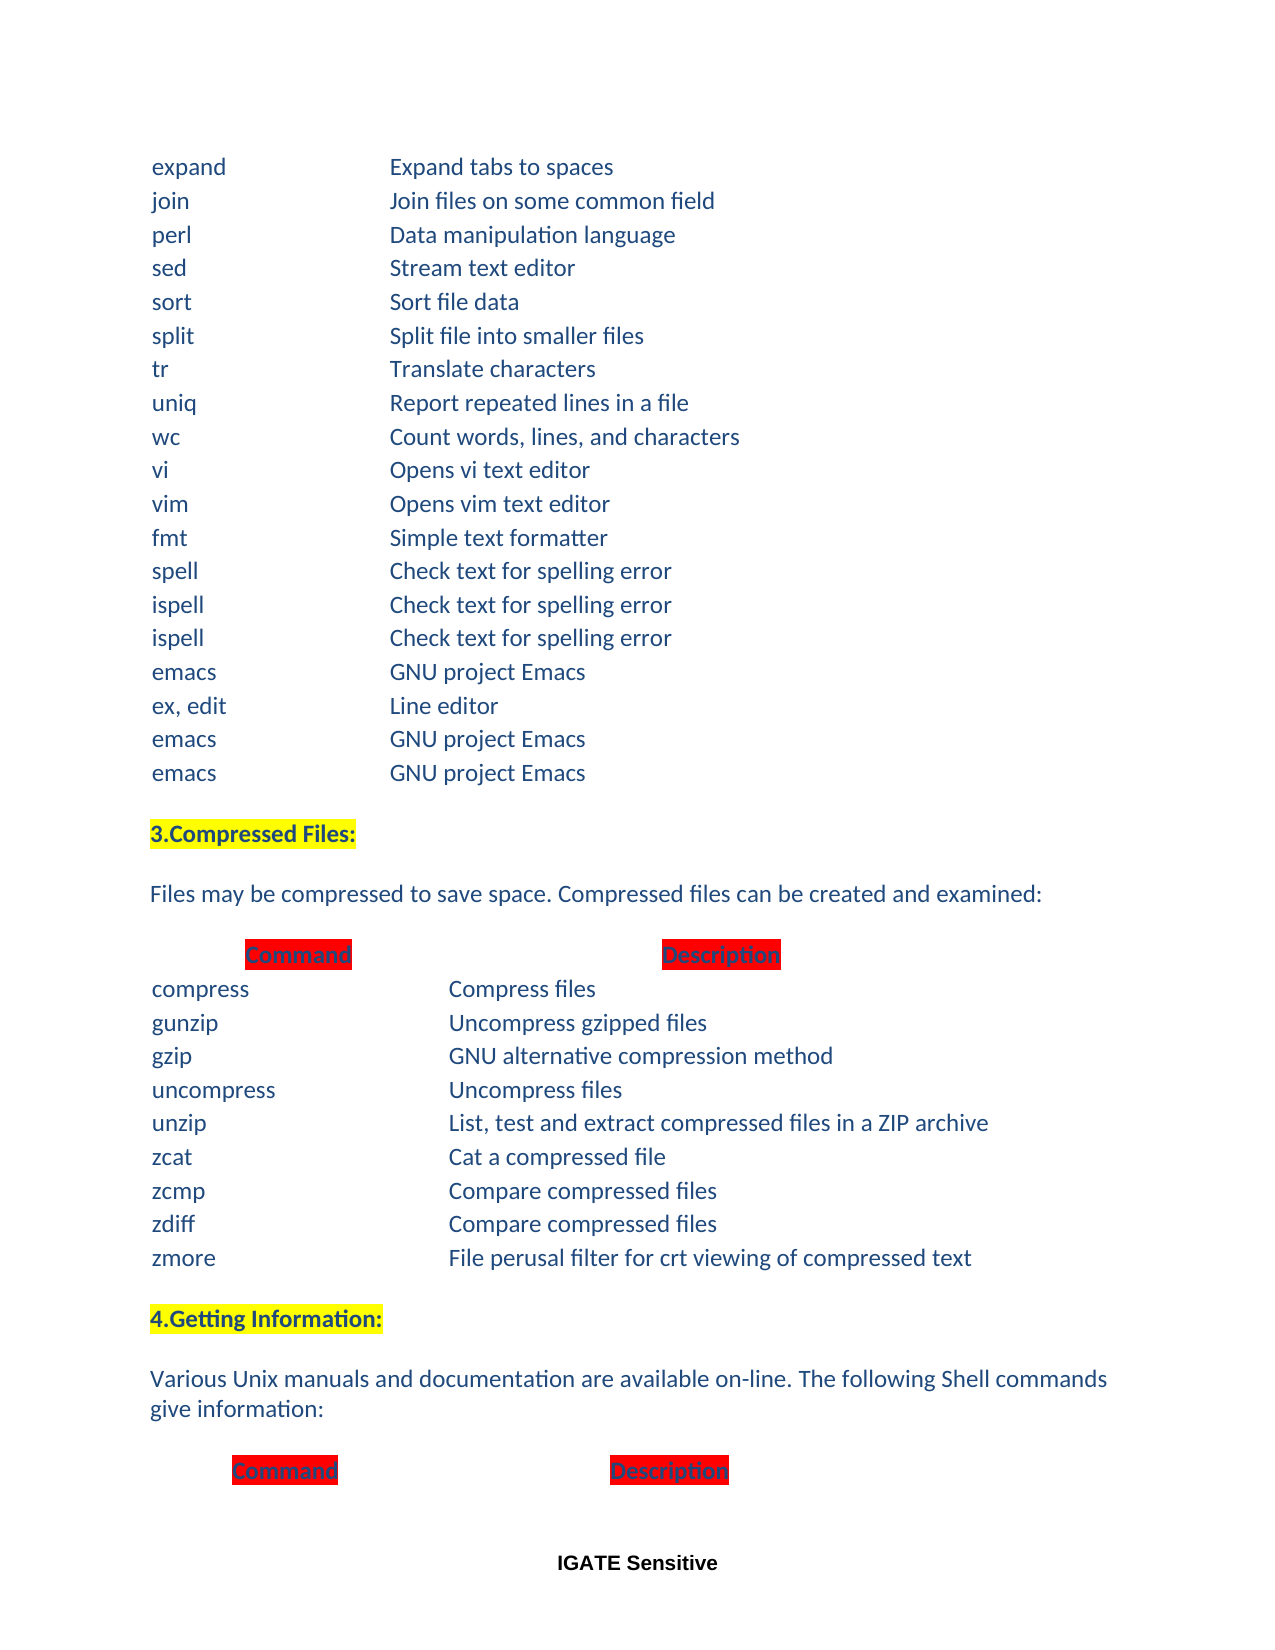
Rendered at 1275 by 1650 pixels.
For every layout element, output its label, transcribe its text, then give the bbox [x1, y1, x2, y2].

table_cell GNU project Emacs [388, 722, 826, 756]
table_header Command [150, 1453, 420, 1487]
table_cell fmt [150, 520, 388, 554]
table_cell GNU project Emacs [388, 756, 826, 789]
table_cell File perusal filter for crt viewing of compressed text [447, 1241, 995, 1274]
subtitle 4.Getting Information: [150, 1303, 1125, 1334]
table_header Command [150, 938, 447, 971]
table_cell zcat [150, 1140, 447, 1173]
table_cell Expand tabs to spaces [388, 150, 826, 184]
table_header Description [447, 938, 995, 971]
table_cell unzip [150, 1106, 447, 1140]
table_cell Split file into smaller files [388, 318, 826, 352]
table_cell ispell [150, 621, 388, 655]
table_cell Line editor [388, 688, 826, 722]
table_header Description [420, 1453, 918, 1487]
table_cell Uncompress gzipped files [447, 1005, 995, 1039]
table_cell List, test and extract compressed files in a ZIP archive [447, 1106, 995, 1140]
table_cell Opens vim text editor [388, 486, 826, 520]
table_cell GNU alternative compression method [447, 1039, 995, 1072]
table_cell Check text for spelling error [388, 554, 826, 587]
table_cell Compress files [447, 971, 995, 1005]
table_cell Join files on some common field [388, 184, 826, 217]
table_cell split [150, 318, 388, 352]
table_cell Translate characters [388, 352, 826, 386]
table_cell join [150, 184, 388, 217]
table_cell Cat a compressed file [447, 1140, 995, 1173]
table_cell emacs [150, 722, 388, 756]
table_cell wc [150, 419, 388, 453]
table_cell compress [150, 971, 447, 1005]
table_cell sort [150, 285, 388, 318]
table_cell Stream text editor [388, 251, 826, 284]
text Files may be compressed to save space. Compressed files can be created and examined: [150, 878, 1125, 909]
table_cell ispell [150, 588, 388, 621]
table_cell gunzip [150, 1005, 447, 1039]
table_cell sed [150, 251, 388, 284]
table_cell zdiff [150, 1207, 447, 1241]
table_cell Check text for spelling error [388, 621, 826, 655]
table_cell zcmp [150, 1173, 447, 1207]
table_cell Opens vi text editor [388, 453, 826, 486]
table_cell emacs [150, 655, 388, 688]
table_cell Data manipulation language [388, 217, 826, 251]
table_cell Report repeated lines in a file [388, 386, 826, 419]
table_cell vim [150, 486, 388, 520]
table_cell Check text for spelling error [388, 588, 826, 621]
table_cell vi [150, 453, 388, 486]
table_cell uncompress [150, 1073, 447, 1106]
table_cell Simple text formatter [388, 520, 826, 554]
table_cell spell [150, 554, 388, 587]
table_cell Uncompress files [447, 1073, 995, 1106]
table_cell tr [150, 352, 388, 386]
table_cell Count words, lines, and characters [388, 419, 826, 453]
subtitle 3.Compressed Files: [150, 818, 1125, 849]
table_cell Sort file data [388, 285, 826, 318]
table_cell Compare compressed files [447, 1173, 995, 1207]
table_cell uniq [150, 386, 388, 419]
table_cell Compare compressed files [447, 1207, 995, 1241]
text Various Unix manuals and documentation are available on-line. The following Shell commands give information: [150, 1363, 1125, 1424]
table_cell emacs [150, 756, 388, 789]
table_cell GNU project Emacs [388, 655, 826, 688]
table_cell perl [150, 217, 388, 251]
table_cell ex, edit [150, 688, 388, 722]
table_cell zmore [150, 1241, 447, 1274]
table_cell expand [150, 150, 388, 184]
table_cell gzip [150, 1039, 447, 1072]
